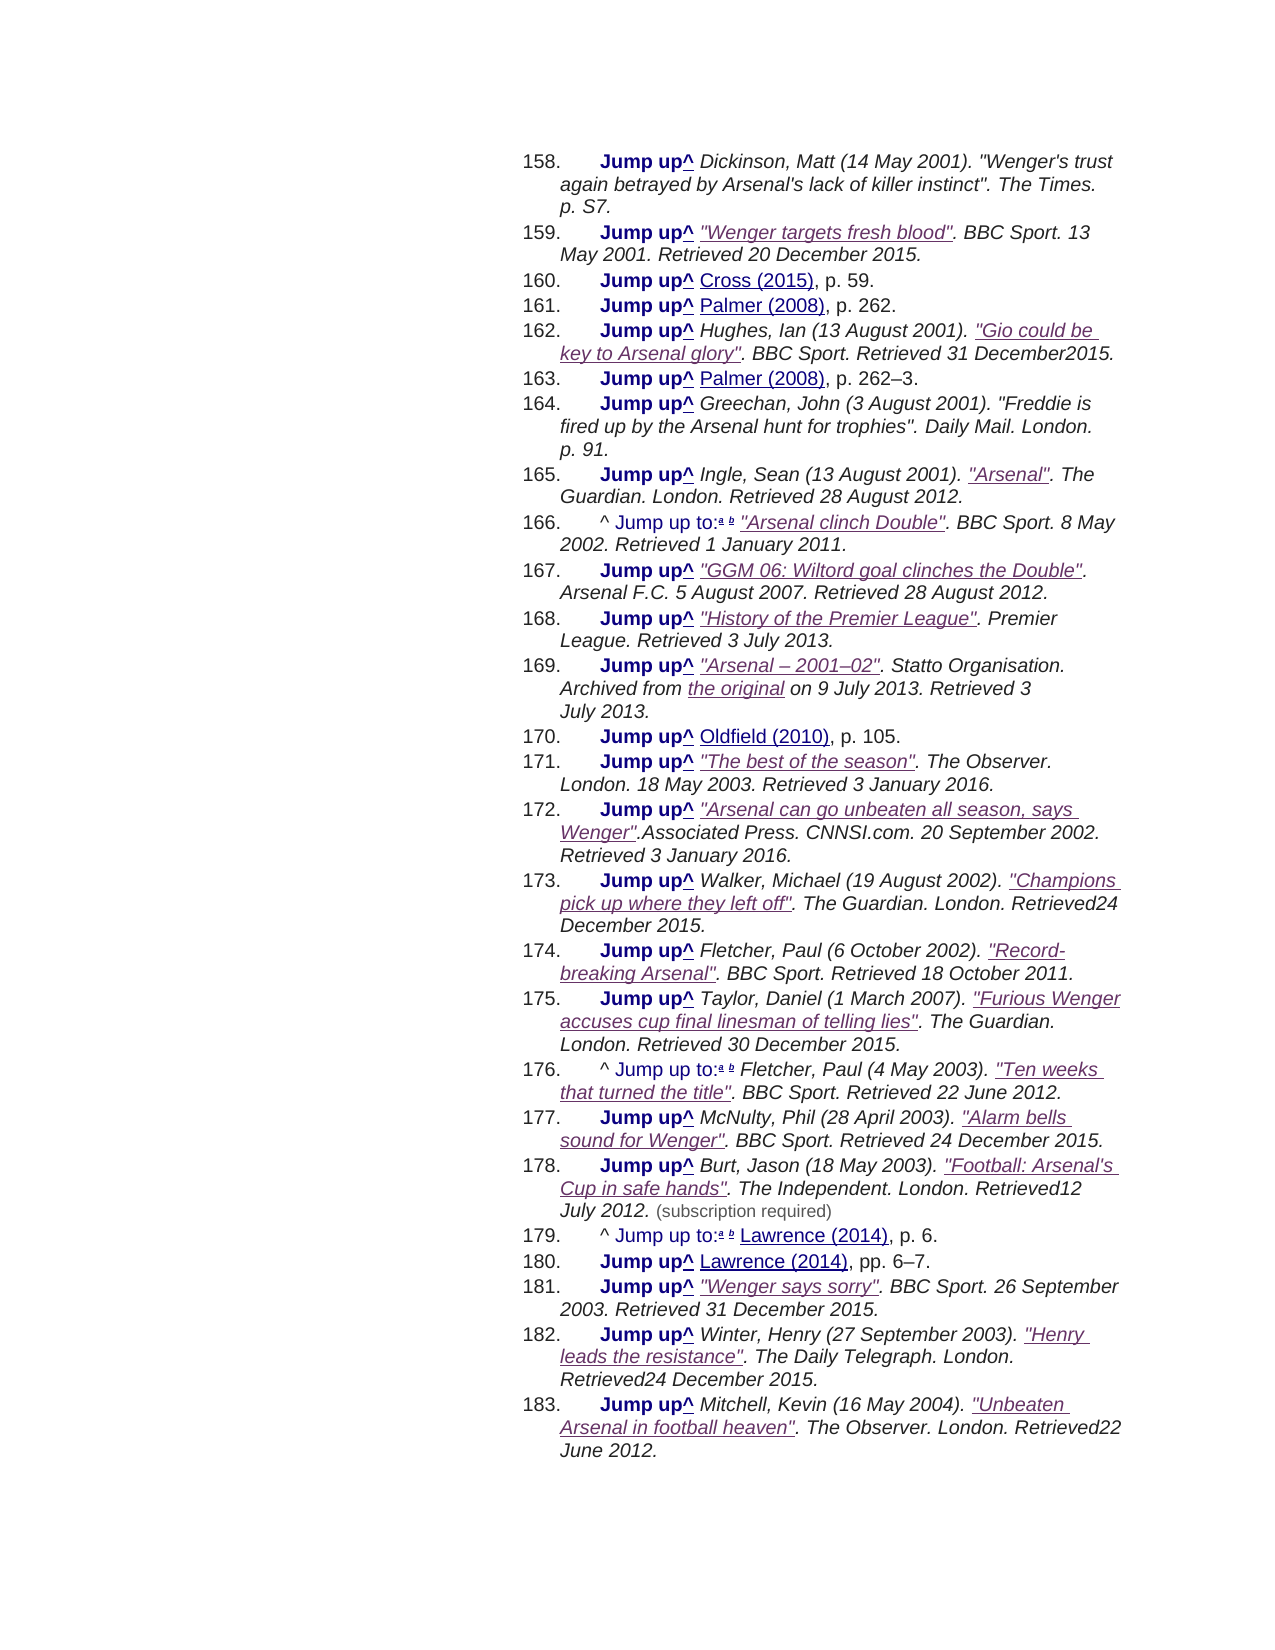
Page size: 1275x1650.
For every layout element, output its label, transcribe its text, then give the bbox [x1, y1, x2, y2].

list Jump up^ Mitchell, Kevin (16 May 2004). "Unbeaten Arsenal in football heaven". The Observer. London. Retrieved22 June 2012. [522, 1393, 1125, 1461]
list Jump up^ Lawrence (2014), pp. 6–7. [522, 1249, 1125, 1272]
list Jump up^ Palmer (2008), p. 262. [522, 294, 1125, 316]
list ^ Jump up to:a b "Arsenal clinch Double". BBC Sport. 8 May 2002. Retrieved 1 January 2011. [522, 511, 1125, 556]
list Jump up^ Hughes, Ian (13 August 2001). "Gio could be key to Arsenal glory". BBC Sport. Retrieved 31 December2015. [522, 319, 1125, 364]
list ^ Jump up to:a b Fletcher, Paul (4 May 2003). "Ten weeks that turned the title". BBC Sport. Retrieved 22 June 2012. [522, 1058, 1125, 1103]
list Jump up^ Dickinson, Matt (14 May 2001). "Wenger's trust again betrayed by Arsenal's lack of killer instinct". The Times. p. S7. [522, 150, 1125, 218]
list Jump up^ McNulty, Phil (28 April 2003). "Alarm bells sound for Wenger". BBC Sport. Retrieved 24 December 2015. [522, 1106, 1125, 1151]
list Jump up^ "GGM 06: Wiltord goal clinches the Double". Arsenal F.C. 5 August 2007. Retrieved 28 August 2012. [522, 558, 1125, 604]
list Jump up^ "Wenger targets fresh blood". BBC Sport. 13 May 2001. Retrieved 20 December 2015. [522, 221, 1125, 266]
list Jump up^ "Arsenal can go unbeaten all season, says Wenger".Associated Press. CNNSI.com. 20 September 2002. Retrieved 3 January 2016. [522, 798, 1125, 866]
list Jump up^ "Wenger says sorry". BBC Sport. 26 September 2003. Retrieved 31 December 2015. [522, 1275, 1125, 1320]
list Jump up^ Walker, Michael (19 August 2002). "Champions pick up where they left off". The Guardian. London. Retrieved24 December 2015. [522, 869, 1125, 937]
list ^ Jump up to:a b Lawrence (2014), p. 6. [522, 1224, 1125, 1247]
list Jump up^ Greechan, John (3 August 2001). "Freddie is fired up by the Arsenal hunt for trophies". Daily Mail. London. p. 91. [522, 392, 1125, 460]
list Jump up^ Ingle, Sean (13 August 2001). "Arsenal". The Guardian. London. Retrieved 28 August 2012. [522, 463, 1125, 508]
list Jump up^ "The best of the season". The Observer. London. 18 May 2003. Retrieved 3 January 2016. [522, 750, 1125, 796]
list Jump up^ Cross (2015), p. 59. [522, 268, 1125, 291]
list Jump up^ Oldfield (2010), p. 105. [522, 725, 1125, 748]
list Jump up^ Winter, Henry (27 September 2003). "Henry leads the resistance". The Daily Telegraph. London. Retrieved24 December 2015. [522, 1323, 1125, 1391]
list Jump up^ "History of the Premier League". Premier League. Retrieved 3 July 2013. [522, 606, 1125, 652]
list Jump up^ Taylor, Daniel (1 March 2007). "Furious Wenger accuses cup final linesman of telling lies". The Guardian. London. Retrieved 30 December 2015. [522, 987, 1125, 1055]
list Jump up^ "Arsenal – 2001–02". Statto Organisation. Archived from the original on 9 July 2013. Retrieved 3 July 2013. [522, 654, 1125, 722]
list Jump up^ Palmer (2008), p. 262–3. [522, 367, 1125, 389]
list Jump up^ Fletcher, Paul (6 October 2002). "Record-breaking Arsenal". BBC Sport. Retrieved 18 October 2011. [522, 939, 1125, 985]
list Jump up^ Burt, Jason (18 May 2003). "Football: Arsenal's Cup in safe hands". The Independent. London. Retrieved12 July 2012. (subscription required) [522, 1154, 1125, 1222]
